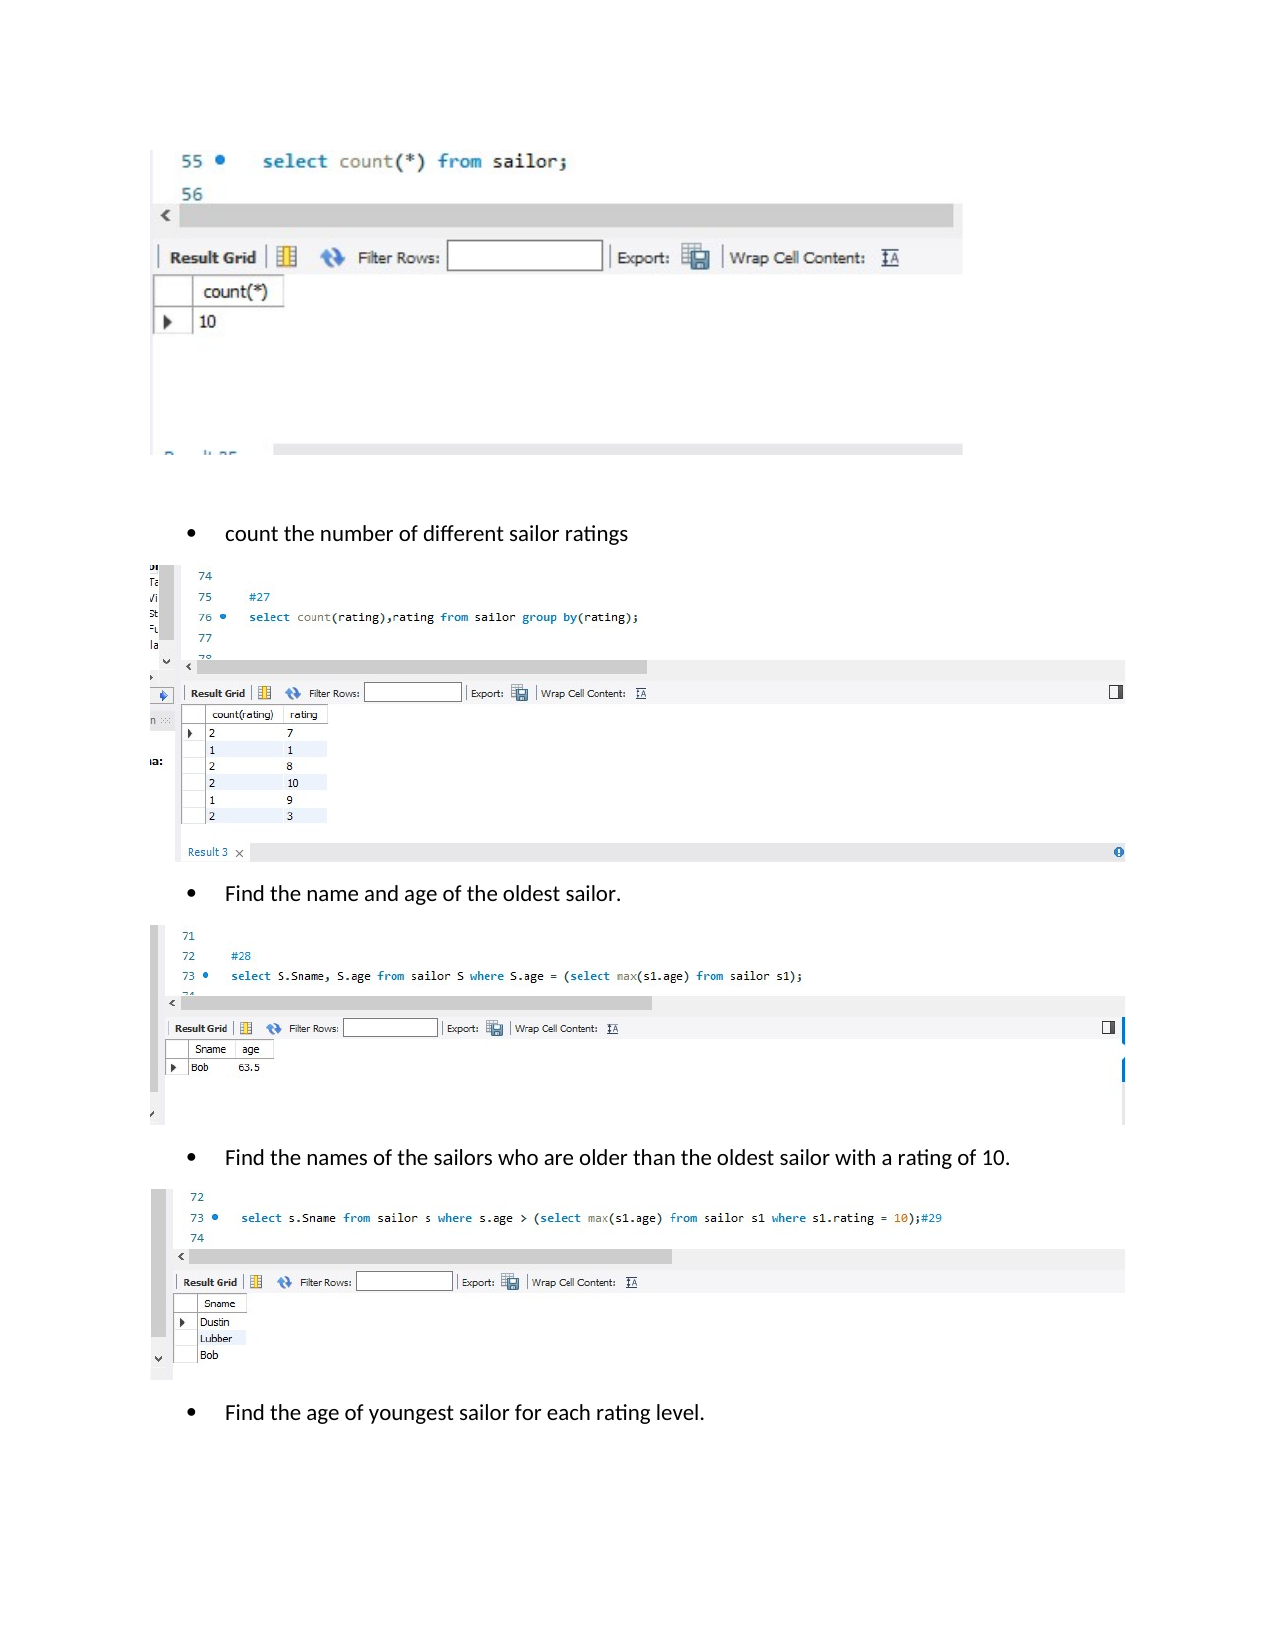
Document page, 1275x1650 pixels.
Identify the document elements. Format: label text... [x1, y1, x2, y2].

picture [150, 150, 963, 455]
list count the number of different sailor ratings [187, 519, 1125, 547]
picture [150, 1189, 1125, 1380]
list Find the names of the sailors who are older than the oldest sailor with a rating of 10. [187, 1143, 1125, 1171]
picture [150, 925, 1125, 1125]
list Find the age of youngest sailor for each rating level. [187, 1398, 1125, 1426]
list Find the name and age of the oldest sailor. [187, 879, 1125, 907]
picture [150, 565, 1125, 862]
